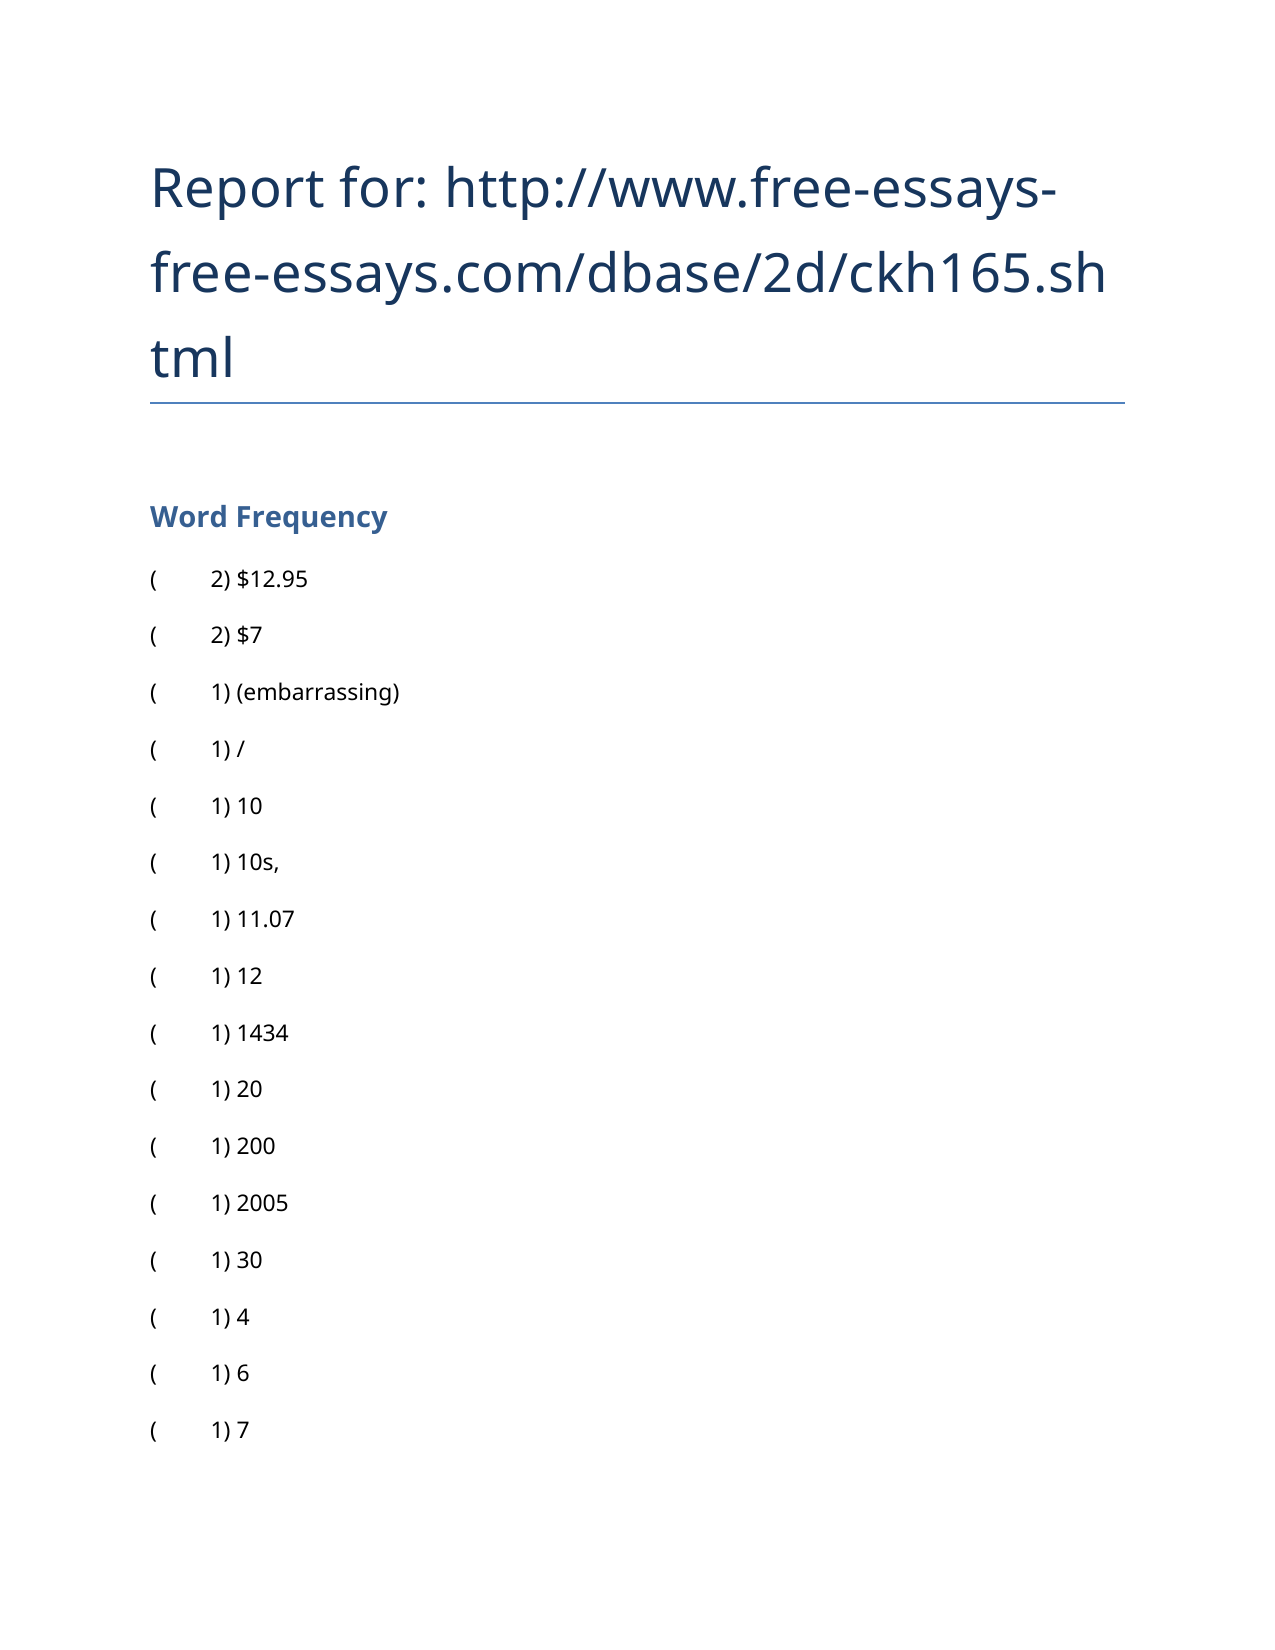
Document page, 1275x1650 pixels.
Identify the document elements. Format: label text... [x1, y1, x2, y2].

text ( 1) 11.07 [150, 903, 1125, 934]
text ( 1) 20 [150, 1073, 1125, 1105]
text ( 1) 4 [150, 1301, 1125, 1332]
text ( 1) 10s, [150, 846, 1125, 878]
subtitle Word Frequency [150, 496, 1125, 536]
text ( 1) 6 [150, 1357, 1125, 1388]
text ( 1) 1434 [150, 1017, 1125, 1048]
text ( 1) 12 [150, 960, 1125, 991]
text ( 1) 200 [150, 1130, 1125, 1161]
title Report for: http://www.free-essays-free-essays.com/dbase/2d/ckh165.shtml [150, 150, 1125, 402]
text ( 1) 10 [150, 789, 1125, 821]
text ( 1) (embarrassing) [150, 676, 1125, 707]
text ( 1) 2005 [150, 1187, 1125, 1218]
text ( 2) $7 [150, 619, 1125, 651]
text ( 2) $12.95 [150, 562, 1125, 594]
text ( 1) / [150, 733, 1125, 764]
text ( 1) 7 [150, 1414, 1125, 1445]
text ( 1) 30 [150, 1244, 1125, 1275]
